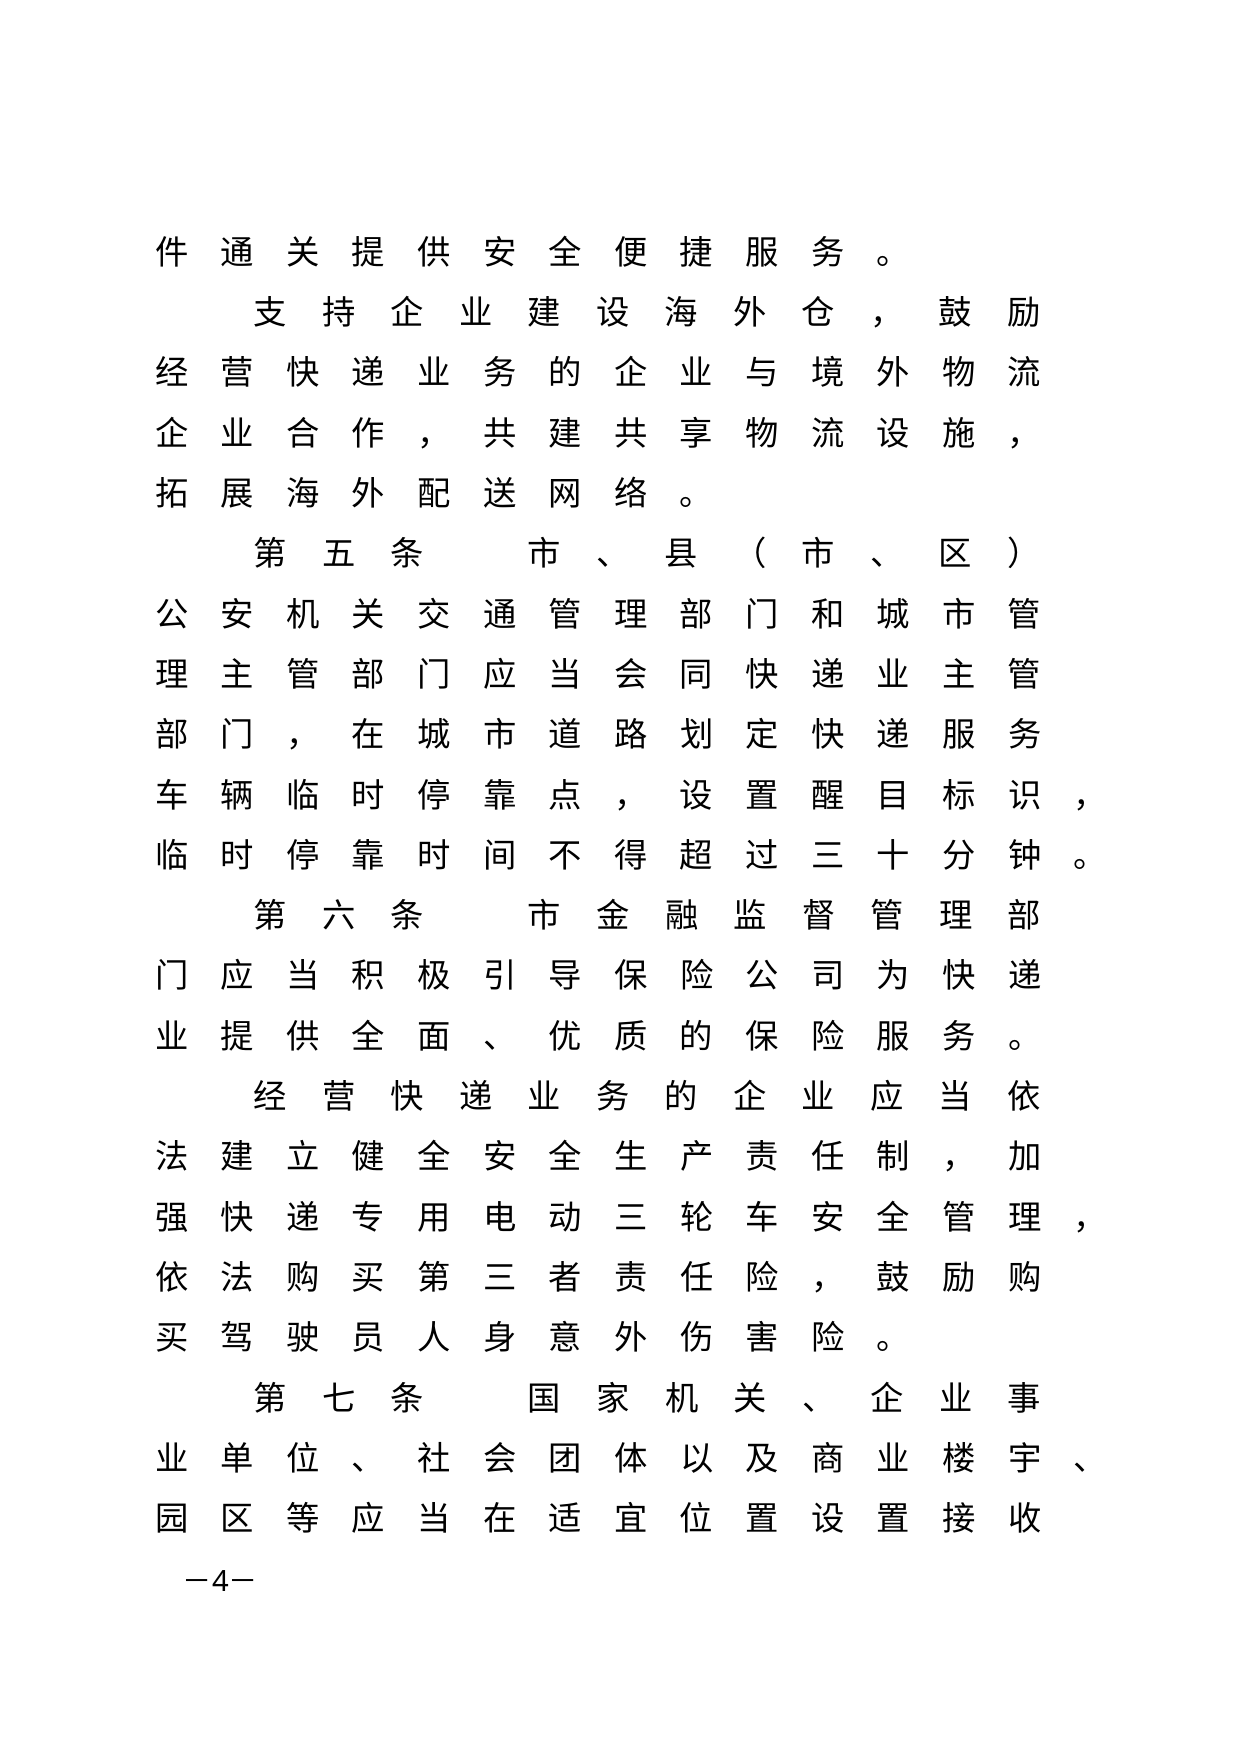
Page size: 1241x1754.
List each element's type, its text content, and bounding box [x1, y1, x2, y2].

text 市邮政管理机构应当与商务、交通运输、海关、税务等部门建立快件跨境协作机制，为国际快件通关提供安全便捷服务。 [155, 219, 1073, 280]
text 第五条 市、县（市、区）公安机关交通管理部门和城市管理主管部门应当会同快递业主管部门，在城市道路划定快递服务车辆临时停靠点，设置醒目标识，临时停靠时间不得超过三十分钟。 [155, 521, 1073, 883]
text 第七条 国家机关、企业事业单位、社会团体以及商业楼宇、园区等应当在适宜位置设置接收快件的场所，并且为快递从业人员的临时停车、派送等提供必要便利。 [155, 1365, 1073, 1546]
text 支持企业建设海外仓，鼓励经营快递业务的企业与境外物流企业合作，共建共享物流设施，拓展海外配送网络。 [155, 280, 1073, 521]
text 经营快递业务的企业应当依法建立健全安全生产责任制，加强快递专用电动三轮车安全管理，依法购买第三者责任险，鼓励购买驾驶员人身意外伤害险。 [155, 1064, 1073, 1365]
text 第六条 市金融监督管理部门应当积极引导保险公司为快递业提供全面、优质的保险服务。 [155, 883, 1073, 1064]
